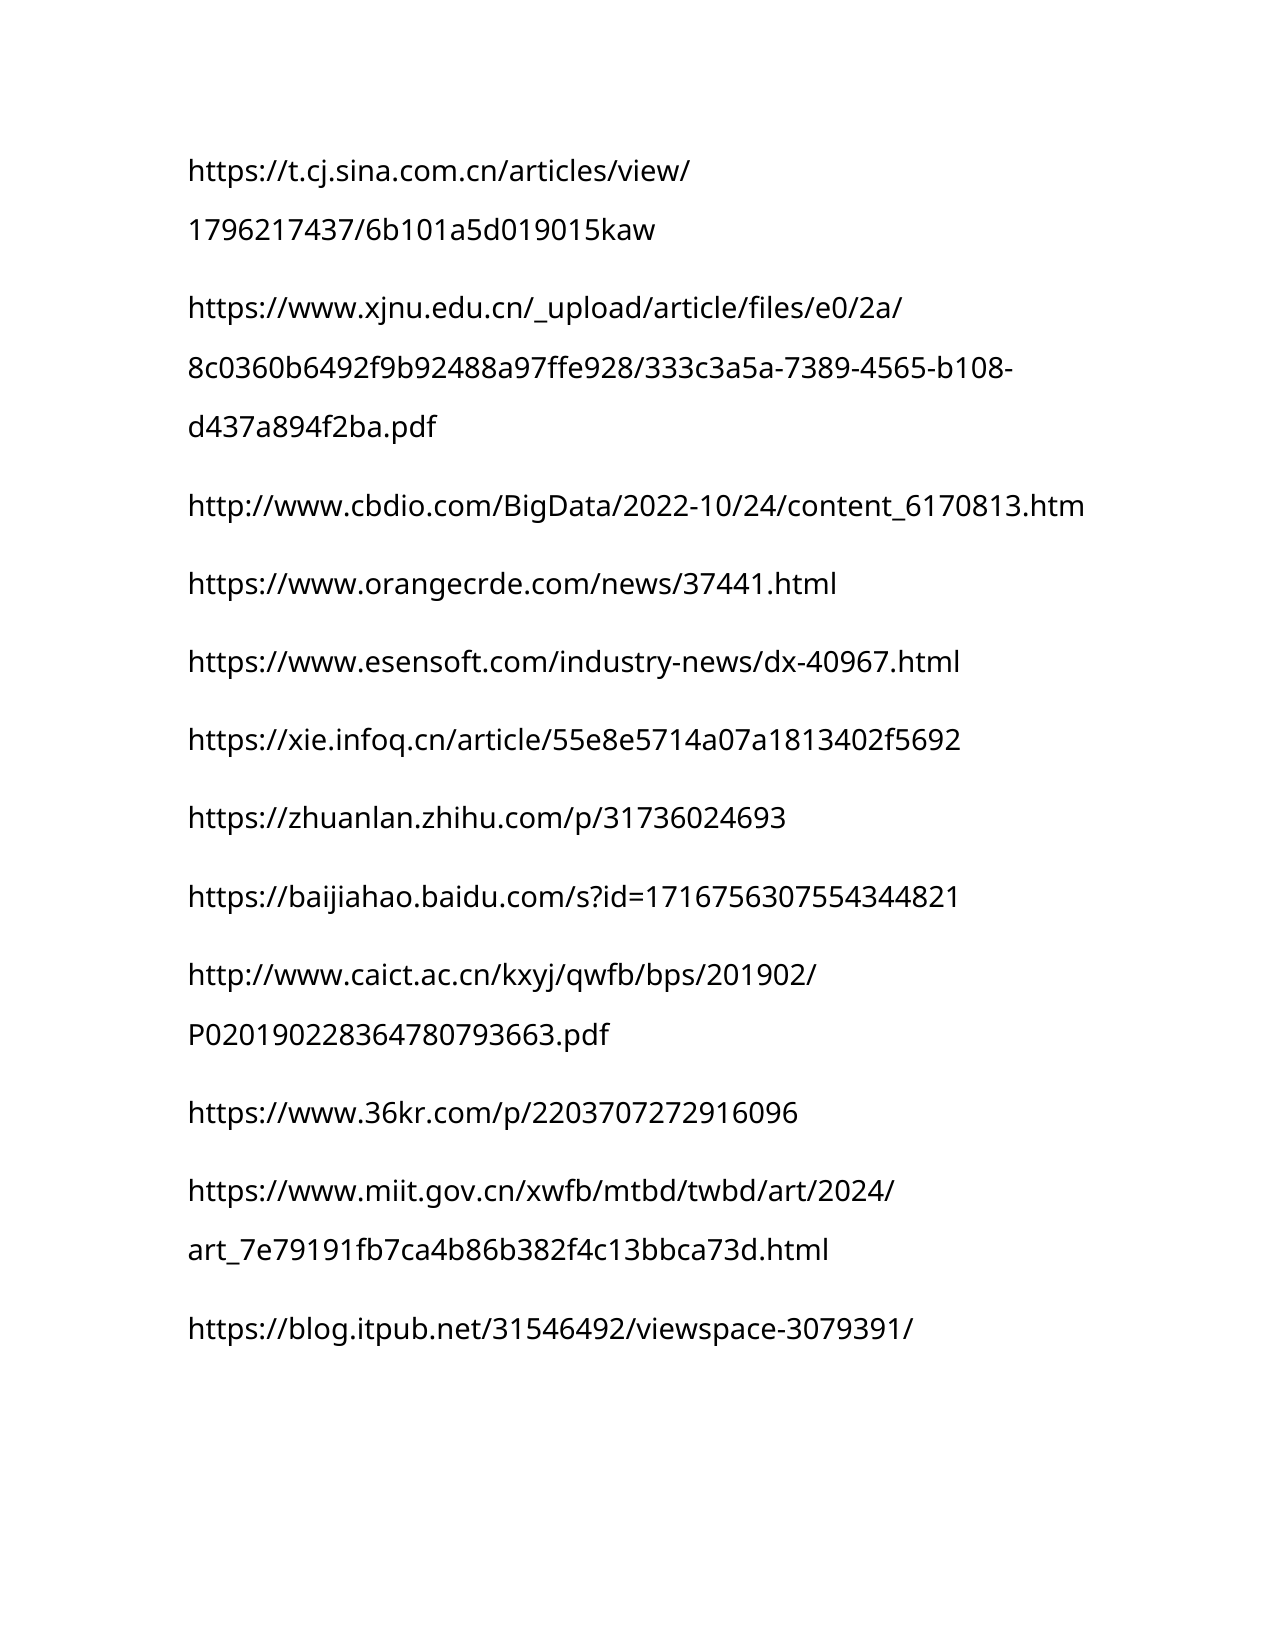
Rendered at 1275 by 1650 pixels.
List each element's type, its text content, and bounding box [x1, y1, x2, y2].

text https://www.36kr.com/p/2203707272916096 [187, 1092, 1087, 1132]
text https://blog.itpub.net/31546492/viewspace-3079391/ [187, 1308, 1087, 1348]
text https://www.orangecrde.com/news/37441.html [187, 563, 1087, 603]
text https://www.esensoft.com/industry-news/dx-40967.html [187, 641, 1087, 681]
text https://www.miit.gov.cn/xwfb/mtbd/twbd/art/2024/art_7e79191fb7ca4b86b382f4c13bbca73d.html [187, 1170, 1087, 1269]
text https://zhuanlan.zhihu.com/p/31736024693 [187, 798, 1087, 837]
text http://www.caict.ac.cn/kxyj/qwfb/bps/201902/P020190228364780793663.pdf [187, 954, 1087, 1053]
text https://baijiahao.baidu.com/s?id=1716756307554344821 [187, 876, 1087, 916]
text https://xie.infoq.cn/article/55e8e5714a07a1813402f5692 [187, 719, 1087, 759]
text https://www.xjnu.edu.cn/_upload/article/files/e0/2a/8c0360b6492f9b92488a97ffe928/333c3a5a-7389-4565-b108-d437a894f2ba.pdf [187, 288, 1087, 446]
text http://www.cbdio.com/BigData/2022-10/24/content_6170813.htm [187, 485, 1087, 524]
text https://t.cj.sina.com.cn/articles/view/1796217437/6b101a5d019015kaw [187, 150, 1087, 249]
